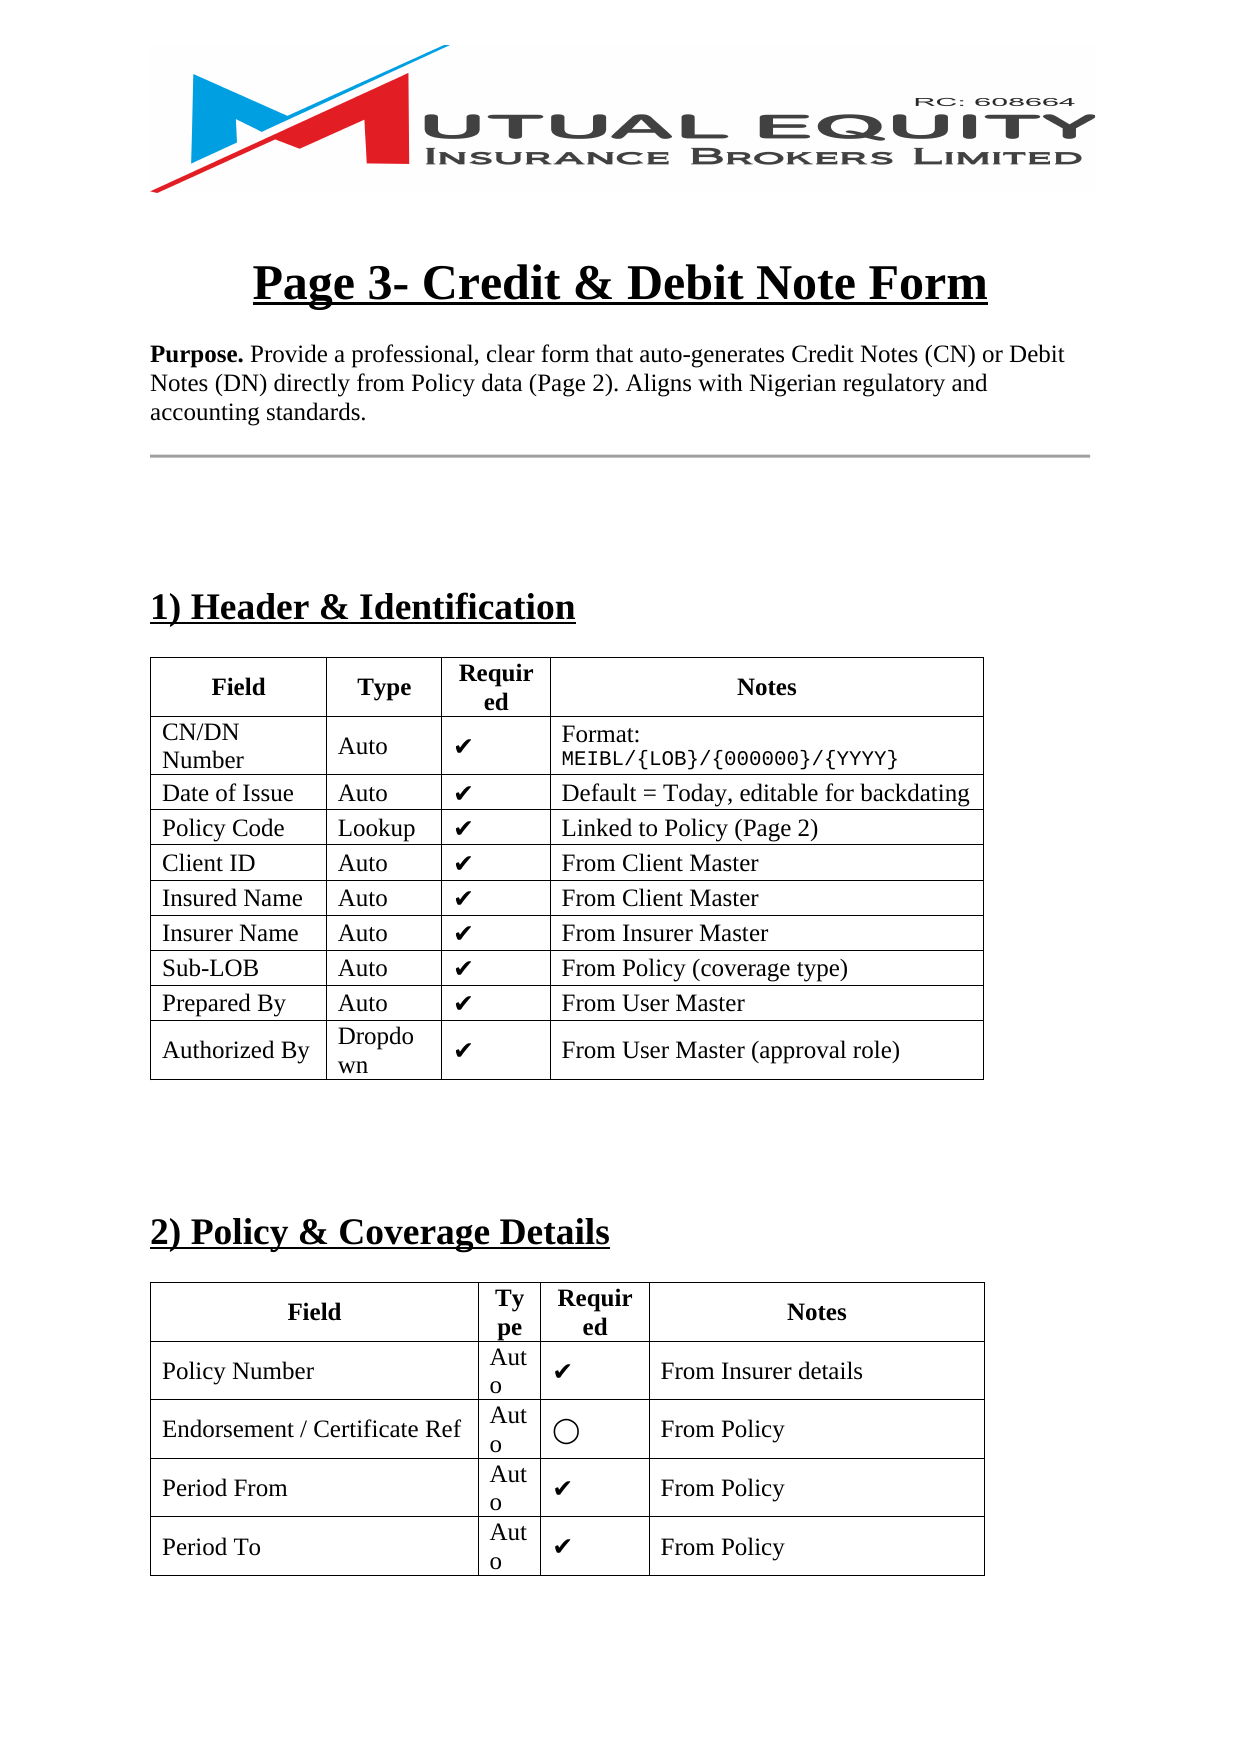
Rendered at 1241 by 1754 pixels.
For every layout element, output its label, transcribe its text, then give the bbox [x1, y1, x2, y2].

table_cell Auto [327, 717, 441, 774]
table_cell Auto [327, 881, 441, 914]
table_cell Auto [327, 986, 441, 1020]
table_header Notes [551, 658, 983, 716]
text 2) Policy & Coverage Details [150, 1210, 1090, 1253]
table_cell Auto [479, 1342, 540, 1399]
table_cell Endorsement / Certificate Ref [151, 1400, 478, 1458]
table_cell From Insurer details [650, 1342, 984, 1399]
table_cell ✔ [541, 1459, 649, 1516]
table_header Field [151, 1283, 478, 1341]
table_header Type [479, 1283, 540, 1341]
table_cell Prepared By [151, 986, 326, 1020]
table_cell ✔ [442, 845, 550, 879]
table_cell Auto [327, 951, 441, 985]
table_cell ✔ [442, 916, 550, 950]
table_cell Authorized By [151, 1021, 326, 1078]
table_cell Insured Name [151, 881, 326, 914]
table_cell Auto [327, 845, 441, 879]
table_header Type [327, 658, 441, 716]
table_cell Auto [479, 1400, 540, 1458]
text Page 3- Credit & Debit Note Form [150, 252, 1090, 310]
table_cell Policy Number [151, 1342, 478, 1399]
table_cell From Policy [650, 1517, 984, 1575]
table_cell Date of Issue [151, 775, 326, 809]
table_cell From Client Master [551, 881, 983, 914]
table_cell Format: MEIBL/{LOB}/{000000}/{YYYY} [551, 717, 983, 774]
table_cell Auto [327, 916, 441, 950]
table_cell CN/DN Number [151, 717, 326, 774]
table_cell Auto [479, 1459, 540, 1516]
table_cell Auto [327, 775, 441, 809]
table_cell From Policy [650, 1400, 984, 1458]
table_cell Linked to Policy (Page 2) [551, 810, 983, 844]
table_cell From Client Master [551, 845, 983, 879]
table_header Notes [650, 1283, 984, 1341]
table_cell ✔ [442, 951, 550, 985]
table_cell ✔ [442, 1021, 550, 1078]
text Purpose. Provide a professional, clear form that auto-generates Credit Notes (CN) or Debit Notes (DN) directly from Policy data (Page 2). Aligns with Nigerian regulatory and accounting standards. [150, 339, 1090, 425]
table_cell From Insurer Master [551, 916, 983, 950]
table_cell Period To [151, 1517, 478, 1575]
table_cell From User Master (approval role) [551, 1021, 983, 1078]
table_cell ✔ [442, 717, 550, 774]
table_header Required [541, 1283, 649, 1341]
table_cell Default = Today, editable for backdating [551, 775, 983, 809]
table_cell ✔ [442, 881, 550, 914]
table_cell From Policy [650, 1459, 984, 1516]
table_cell Policy Code [151, 810, 326, 844]
table_cell Sub-LOB [151, 951, 326, 985]
table_header Required [442, 658, 550, 716]
table_cell ✔ [541, 1517, 649, 1575]
table_header Field [151, 658, 326, 716]
table_cell ◯ [541, 1400, 649, 1458]
table_cell Client ID [151, 845, 326, 879]
table_cell Dropdown [327, 1021, 441, 1078]
table_cell Auto [479, 1517, 540, 1575]
table_cell ✔ [442, 986, 550, 1020]
table_cell Lookup [327, 810, 441, 844]
table_cell ✔ [442, 810, 550, 844]
text 1) Header & Identification [150, 585, 1090, 628]
table_cell Period From [151, 1459, 478, 1516]
table_cell ✔ [541, 1342, 649, 1399]
picture [150, 45, 1096, 193]
table_cell From Policy (coverage type) [551, 951, 983, 985]
table_cell From User Master [551, 986, 983, 1020]
table_cell ✔ [442, 775, 550, 809]
table_cell Insurer Name [151, 916, 326, 950]
